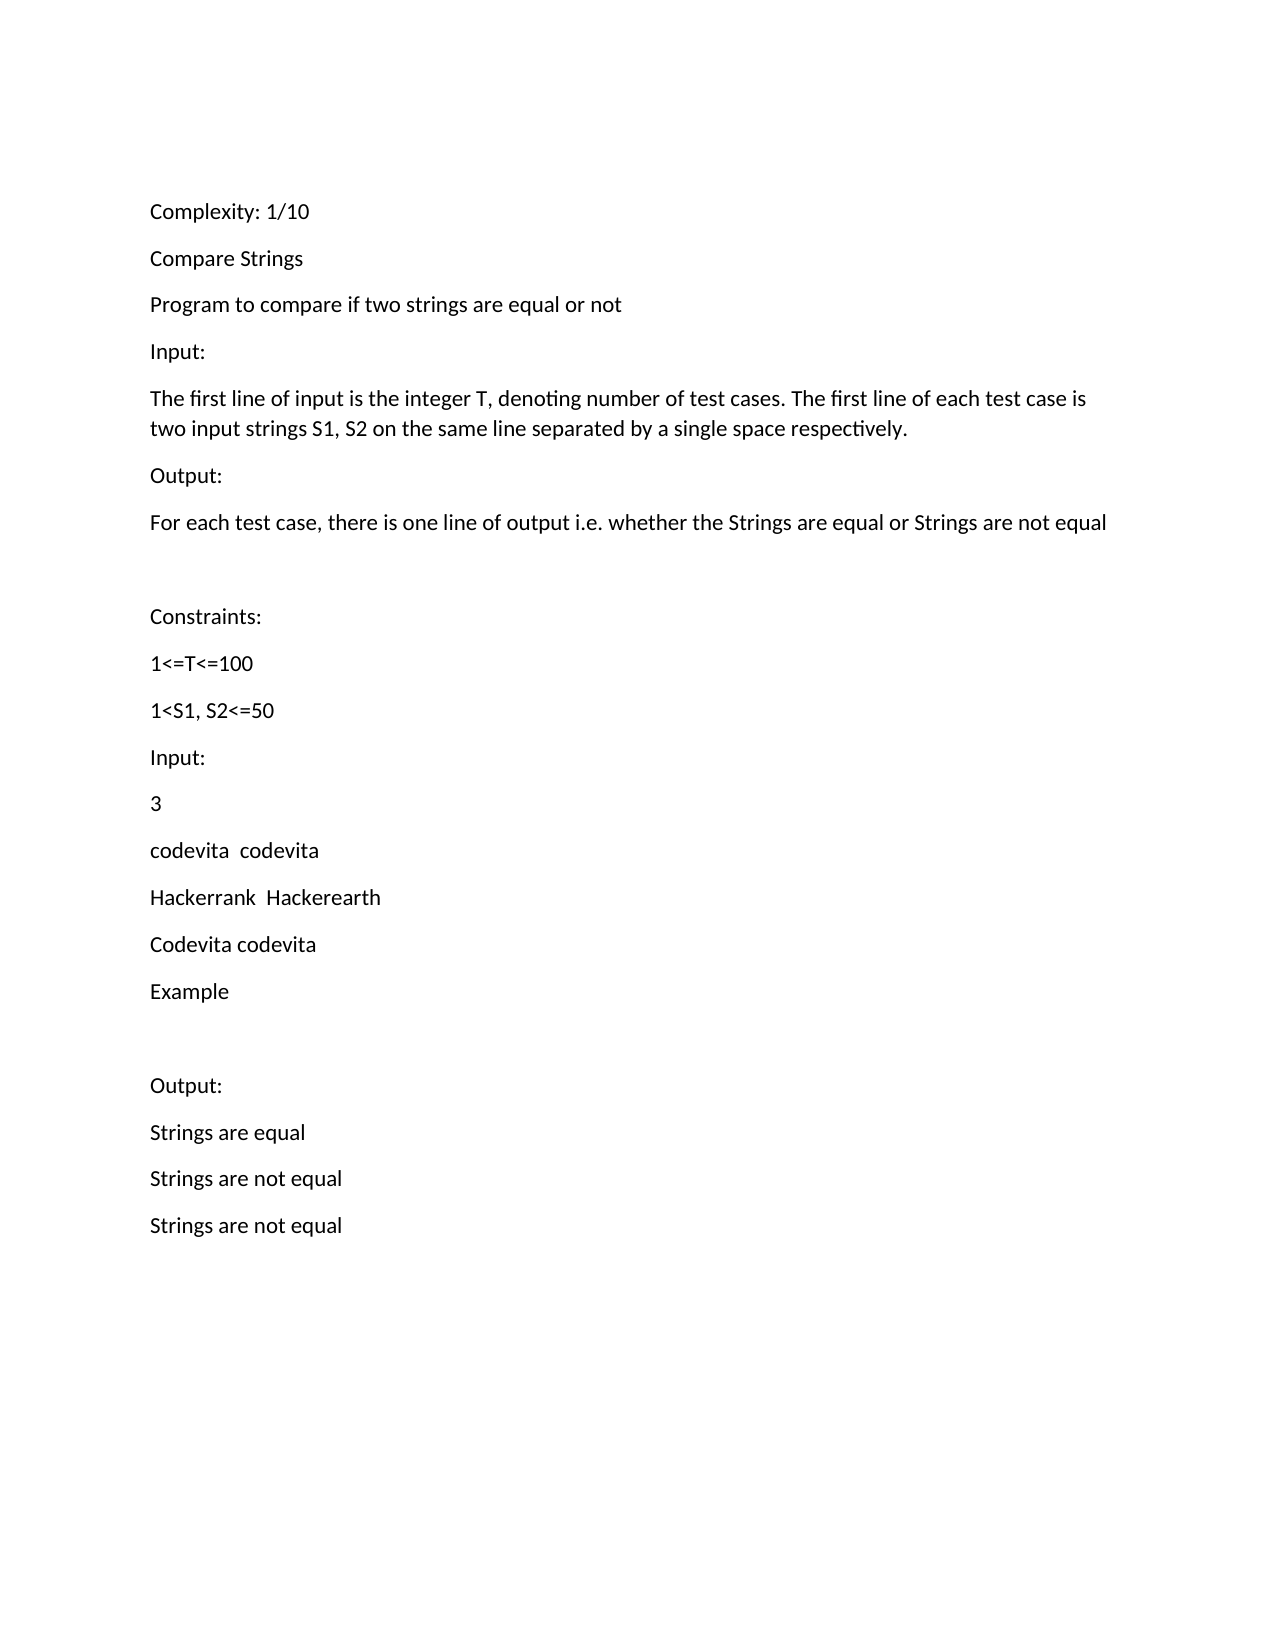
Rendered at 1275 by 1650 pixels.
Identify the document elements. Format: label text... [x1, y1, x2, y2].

text 1<=T<=100 [150, 649, 1125, 677]
text Output: [150, 1071, 1125, 1099]
text Strings are not equal [150, 1211, 1125, 1239]
text Strings are equal [150, 1118, 1125, 1146]
text codevita codevita [150, 836, 1125, 864]
text For each test case, there is one line of output i.e. whether the Strings are equal or Strings are not equal [150, 508, 1125, 536]
text 1<S1, S2<=50 [150, 696, 1125, 724]
text Strings are not equal [150, 1164, 1125, 1193]
text Example [150, 977, 1125, 1005]
text Input: [150, 743, 1125, 771]
text Hackerrank Hackerearth [150, 883, 1125, 911]
text Output: [150, 461, 1125, 489]
text Program to compare if two strings are equal or not [150, 291, 1125, 319]
text The first line of input is the integer T, denoting number of test cases. The first line of each test case is two input strings S1, S2 on the same line separated by a single space respectively. [150, 384, 1125, 443]
text Complexity: 1/10 [150, 197, 1125, 225]
text Codevita codevita [150, 930, 1125, 958]
text Input: [150, 337, 1125, 366]
text Compare Strings [150, 244, 1125, 272]
text 3 [150, 789, 1125, 818]
text Constraints: [150, 602, 1125, 630]
